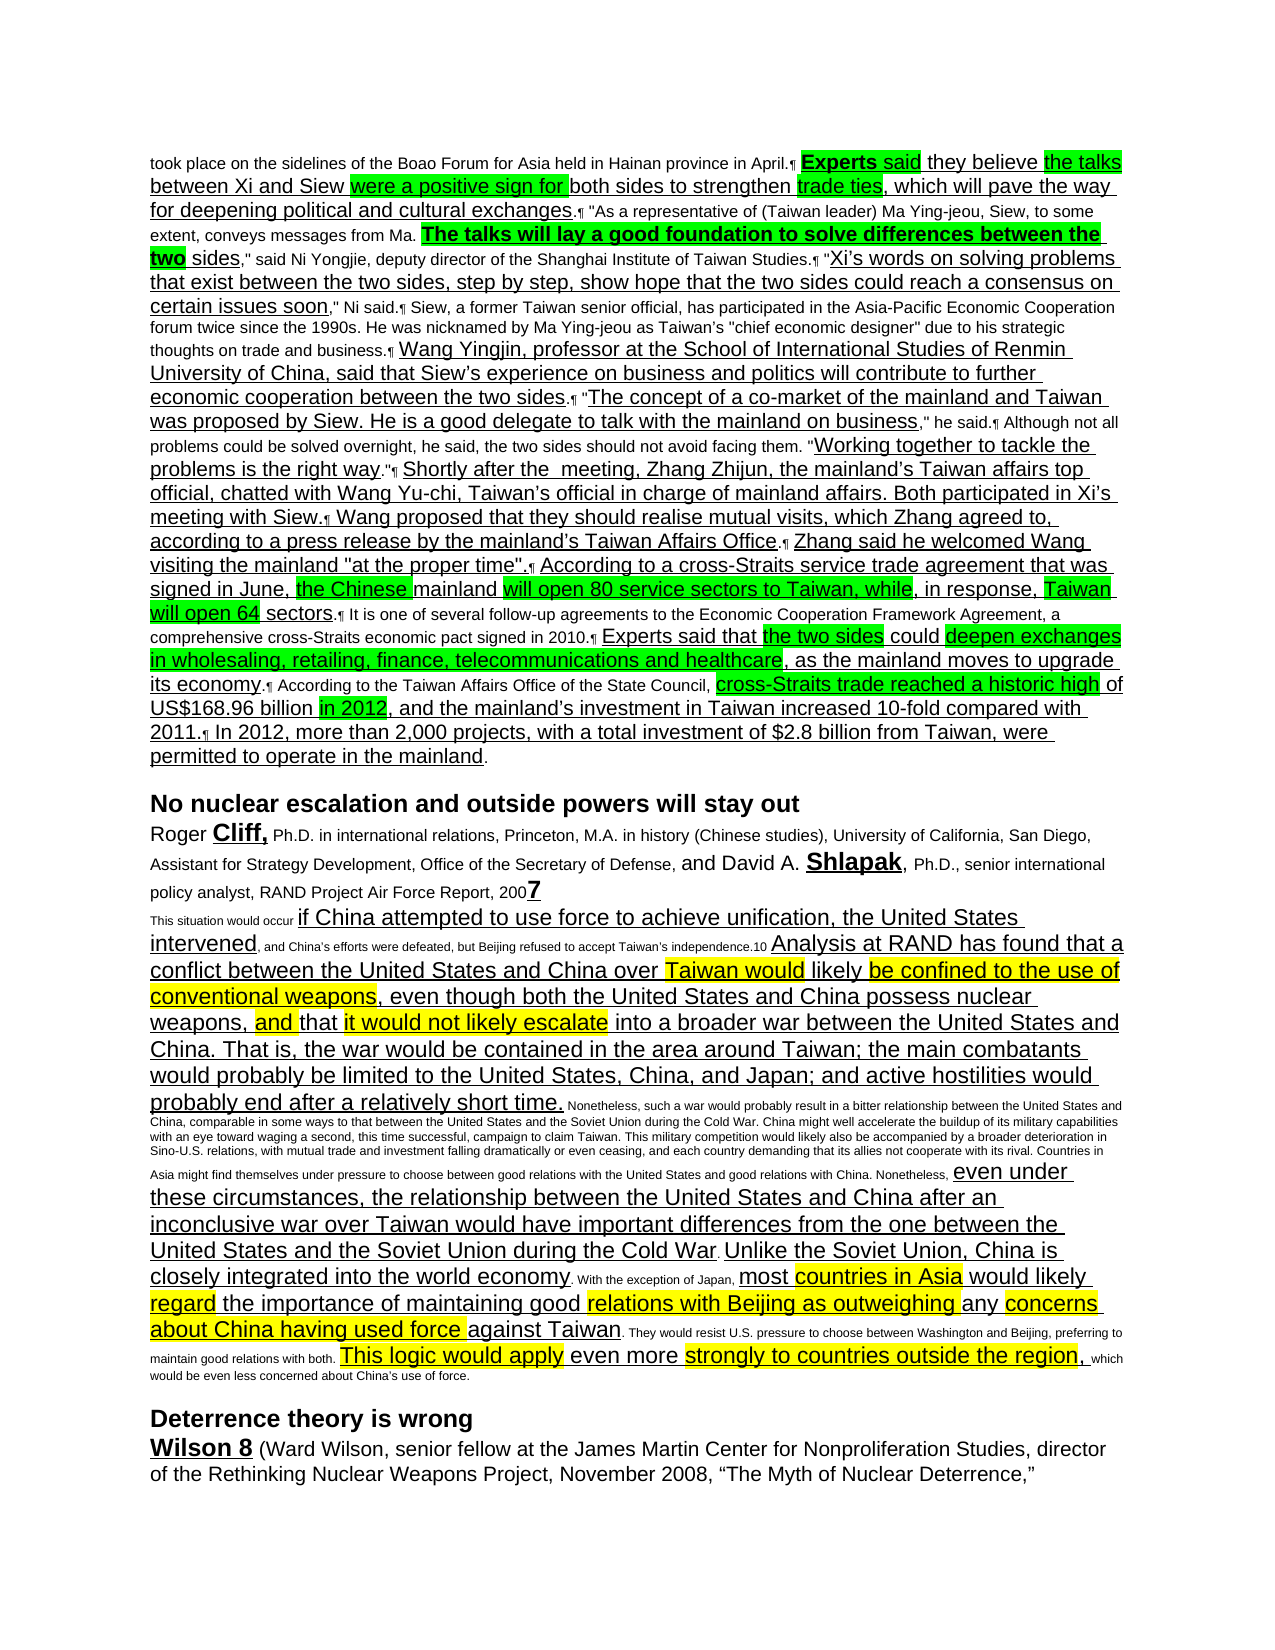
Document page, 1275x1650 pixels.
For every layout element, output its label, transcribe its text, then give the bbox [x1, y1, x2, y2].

text Roger Cliff, Ph.D. in international relations, Princeton, M.A. in history (Chinese studies), University of California, San Diego, Assistant for Strategy Development, Office of the Secretary of Defense, and David A. Shlapak, Ph.D., senior international policy analyst, RAND Project Air Force Report, 2007 [150, 818, 1125, 904]
subtitle No nuclear escalation and outside powers will stay out [150, 789, 1125, 818]
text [150, 150, 1125, 768]
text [150, 1433, 1125, 1485]
subtitle Deterrence theory is wrong [150, 1404, 1125, 1433]
text This situation would occur if China attempted to use force to achieve unification, the United States intervened, and China’s efforts were defeated, but Beijing refused to accept Taiwan’s independence.10 Analysis at RAND has found that a conflict between the United States and China over Taiwan would likely be confined to the use of conventional weapons, even though both the United States and China possess nuclear weapons, and that it would not likely escalate into a broader war between the United States and China. That is, the war would be contained in the area around Taiwan; the main combatants would probably be limited to the United States, China, and Japan; and active hostilities would probably end after a relatively short time. Nonetheless, such a war would probably result in a bitter relationship between the United States and China, comparable in some ways to that between the United States and the Soviet Union during the Cold War. China might well accelerate the buildup of its military capabilities with an eye toward waging a second, this time successful, campaign to claim Taiwan. This military competition would likely also be accompanied by a broader deterioration in Sino-U.S. relations, with mutual trade and investment falling dramatically or even ceasing, and each country demanding that its allies not cooperate with its rival. Countries in Asia might find themselves under pressure to choose between good relations with the United States and good relations with China. Nonetheless, even under these circumstances, the relationship between the United States and China after an inconclusive war over Taiwan would have important differences from the one between the United States and the Soviet Union during the Cold War. Unlike the Soviet Union, China is closely integrated into the world economy. With the exception of Japan, most countries in Asia would likely regard the importance of maintaining good relations with Beijing as outweighing any concerns about China having used force against Taiwan. They would resist U.S. pressure to choose between Washington and Beijing, preferring to maintain good relations with both. This logic would apply even more strongly to countries outside the region, which would be even less concerned about China’s use of force. [150, 904, 1125, 1383]
